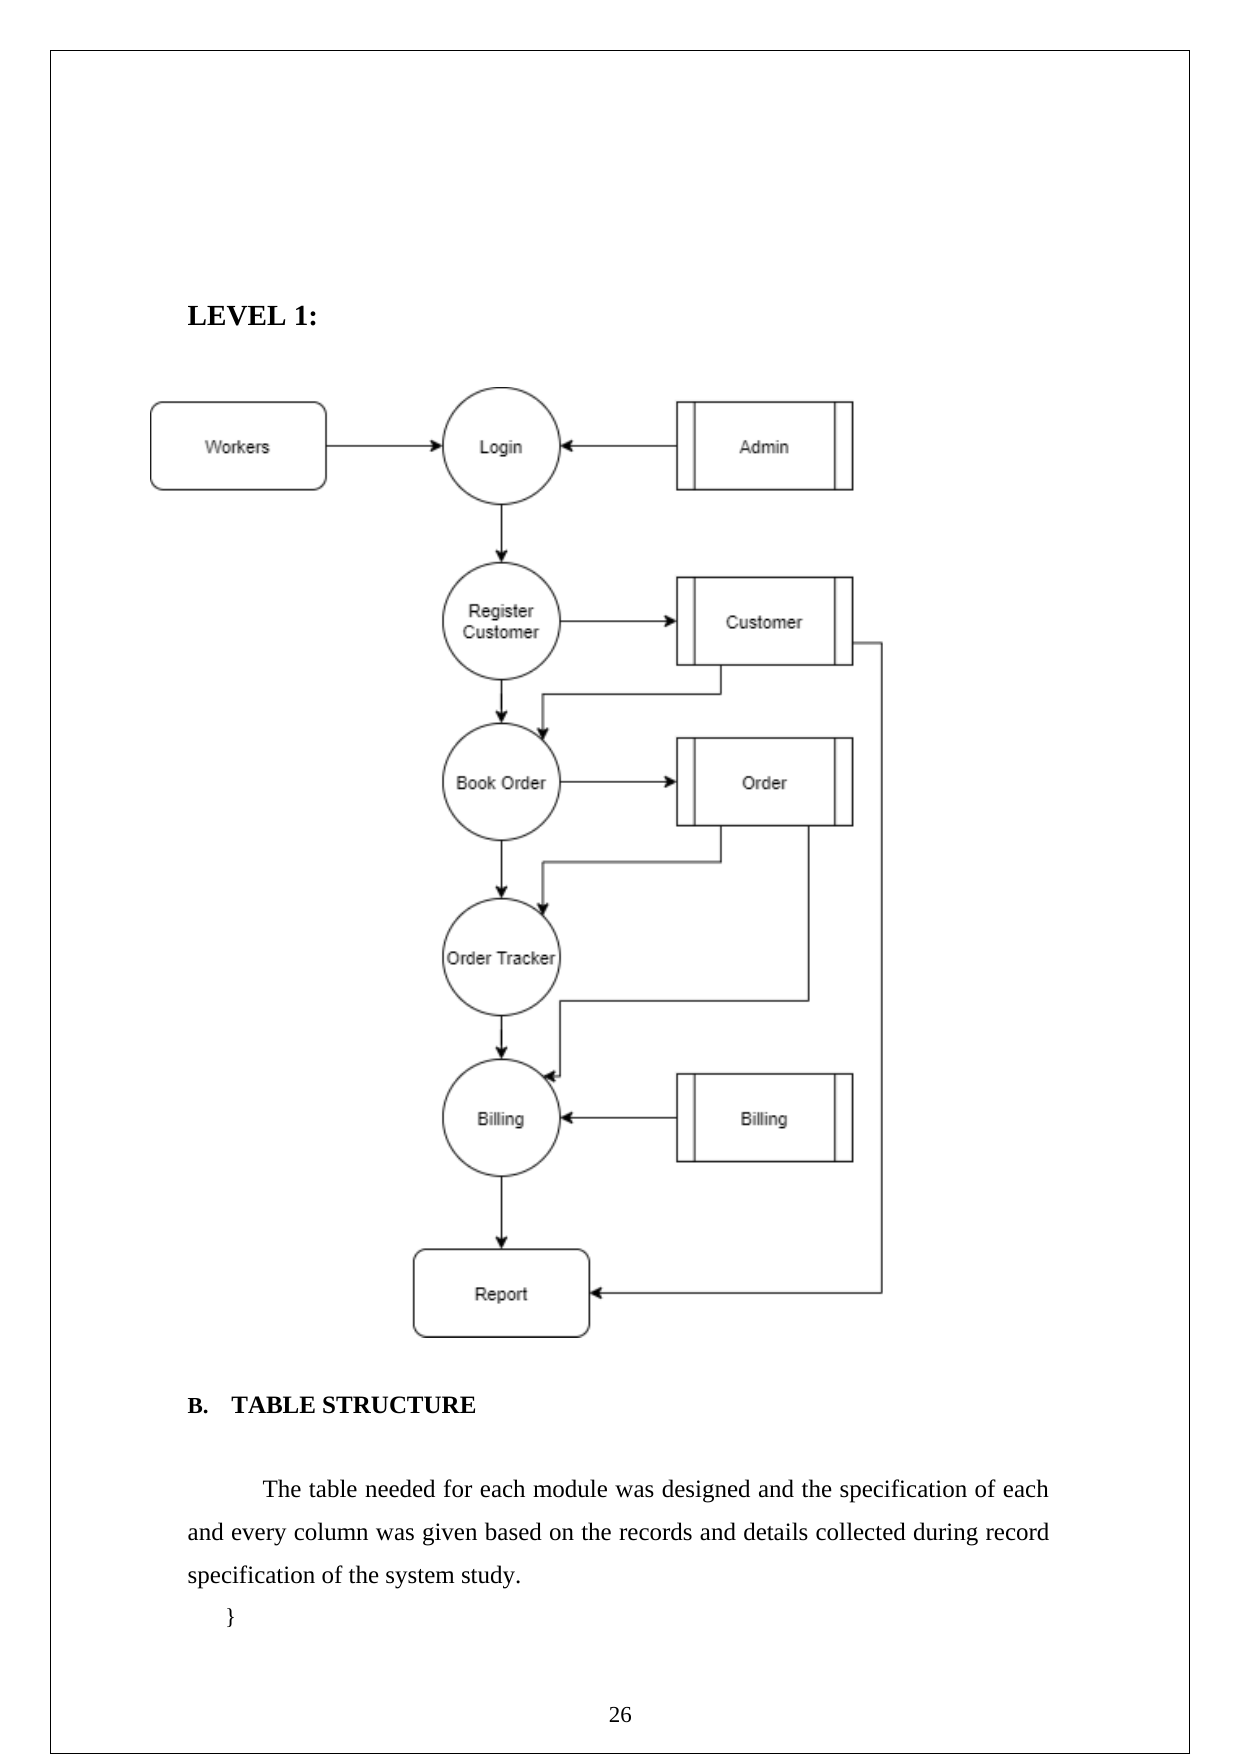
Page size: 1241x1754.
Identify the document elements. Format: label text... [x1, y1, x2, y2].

picture [150, 387, 896, 1338]
subtitle LEVEL 1: [150, 298, 1090, 332]
text } [150, 1603, 1090, 1629]
subtitle TABLE STRUCTURE [187, 1391, 1090, 1419]
text The table needed for each module was designed and the specification of each and every column was given based on the records and details collected during record specification of the system study. [187, 1474, 1050, 1589]
